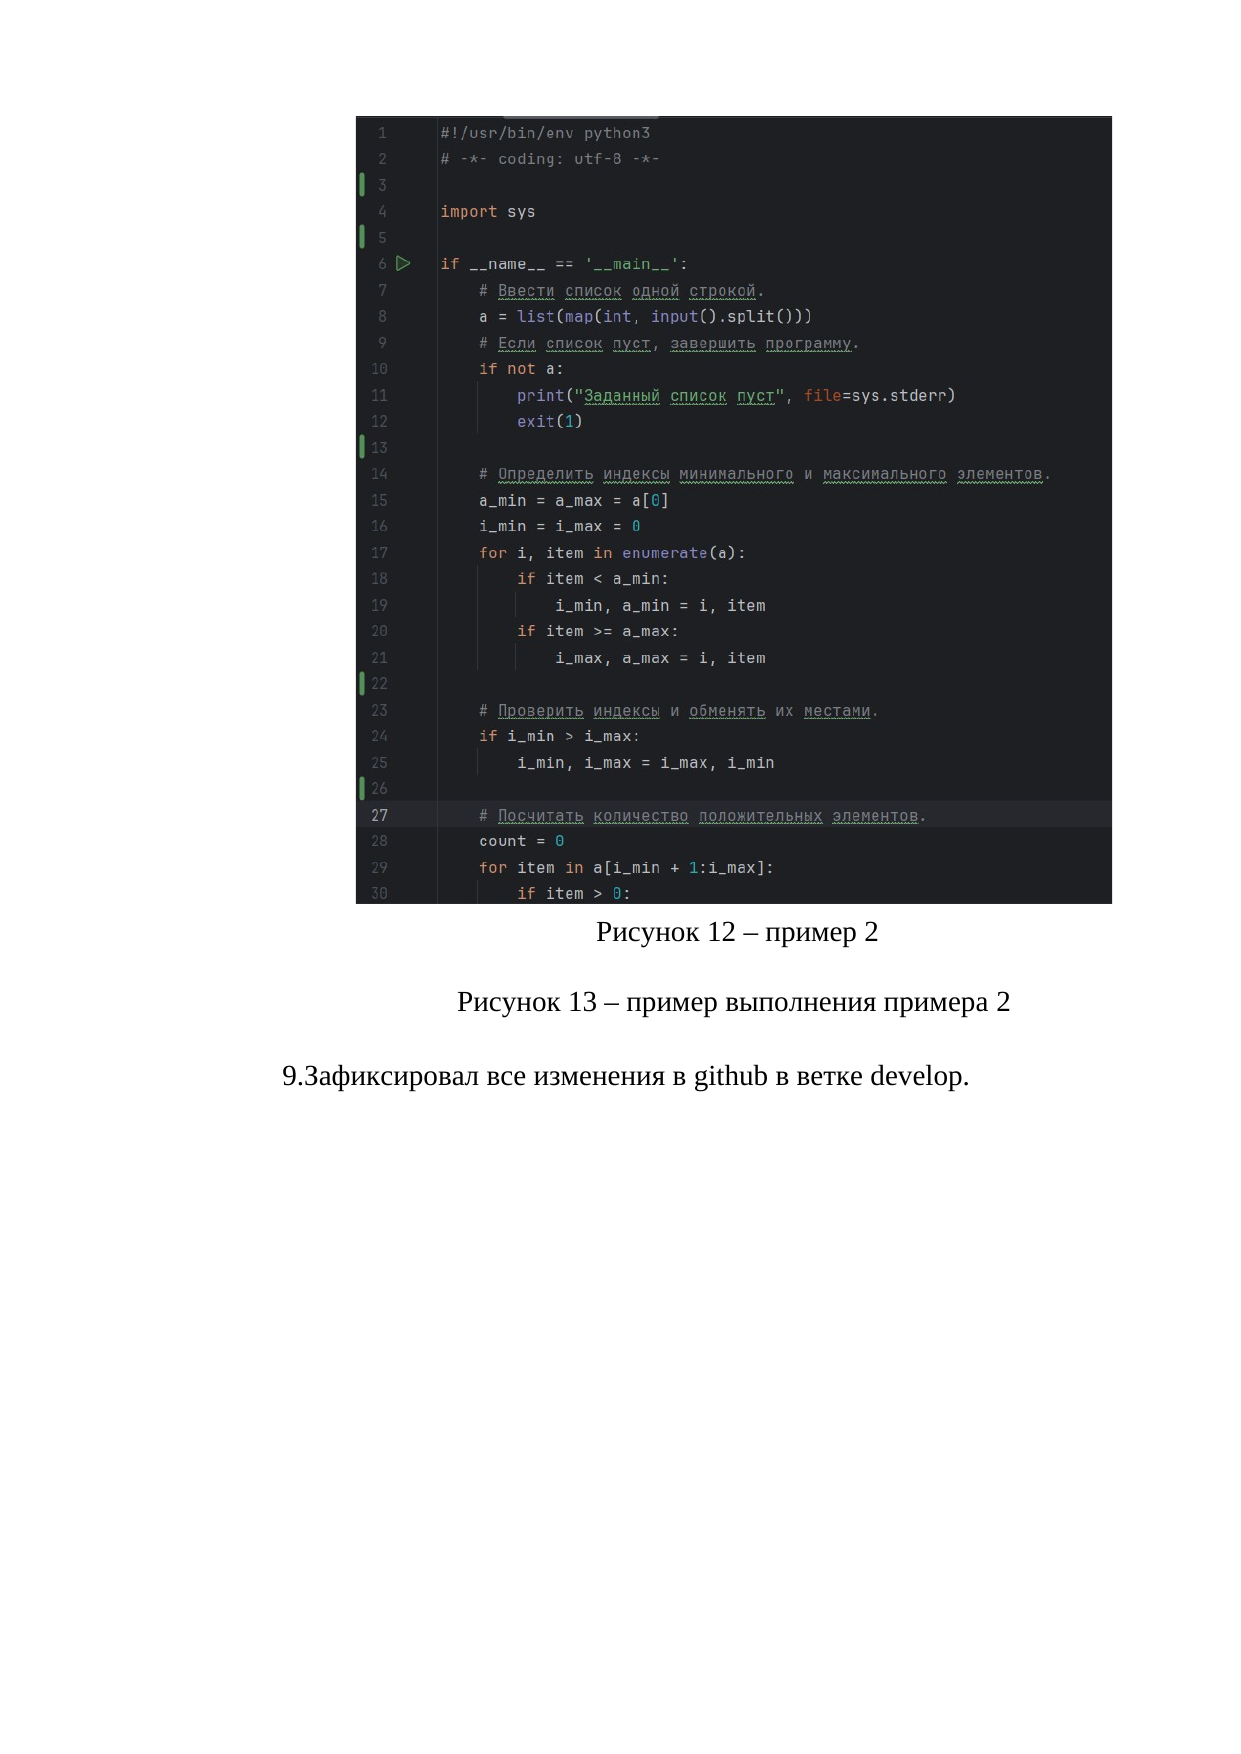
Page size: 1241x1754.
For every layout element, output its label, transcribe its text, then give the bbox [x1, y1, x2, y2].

picture [355, 116, 1113, 904]
text Рисунок 12 – пример 2 [596, 914, 1205, 948]
text Рисунок 13 – пример выполнения примера 2 9.Зафиксировал все изменения в github в ветке develop. [282, 984, 1205, 1091]
